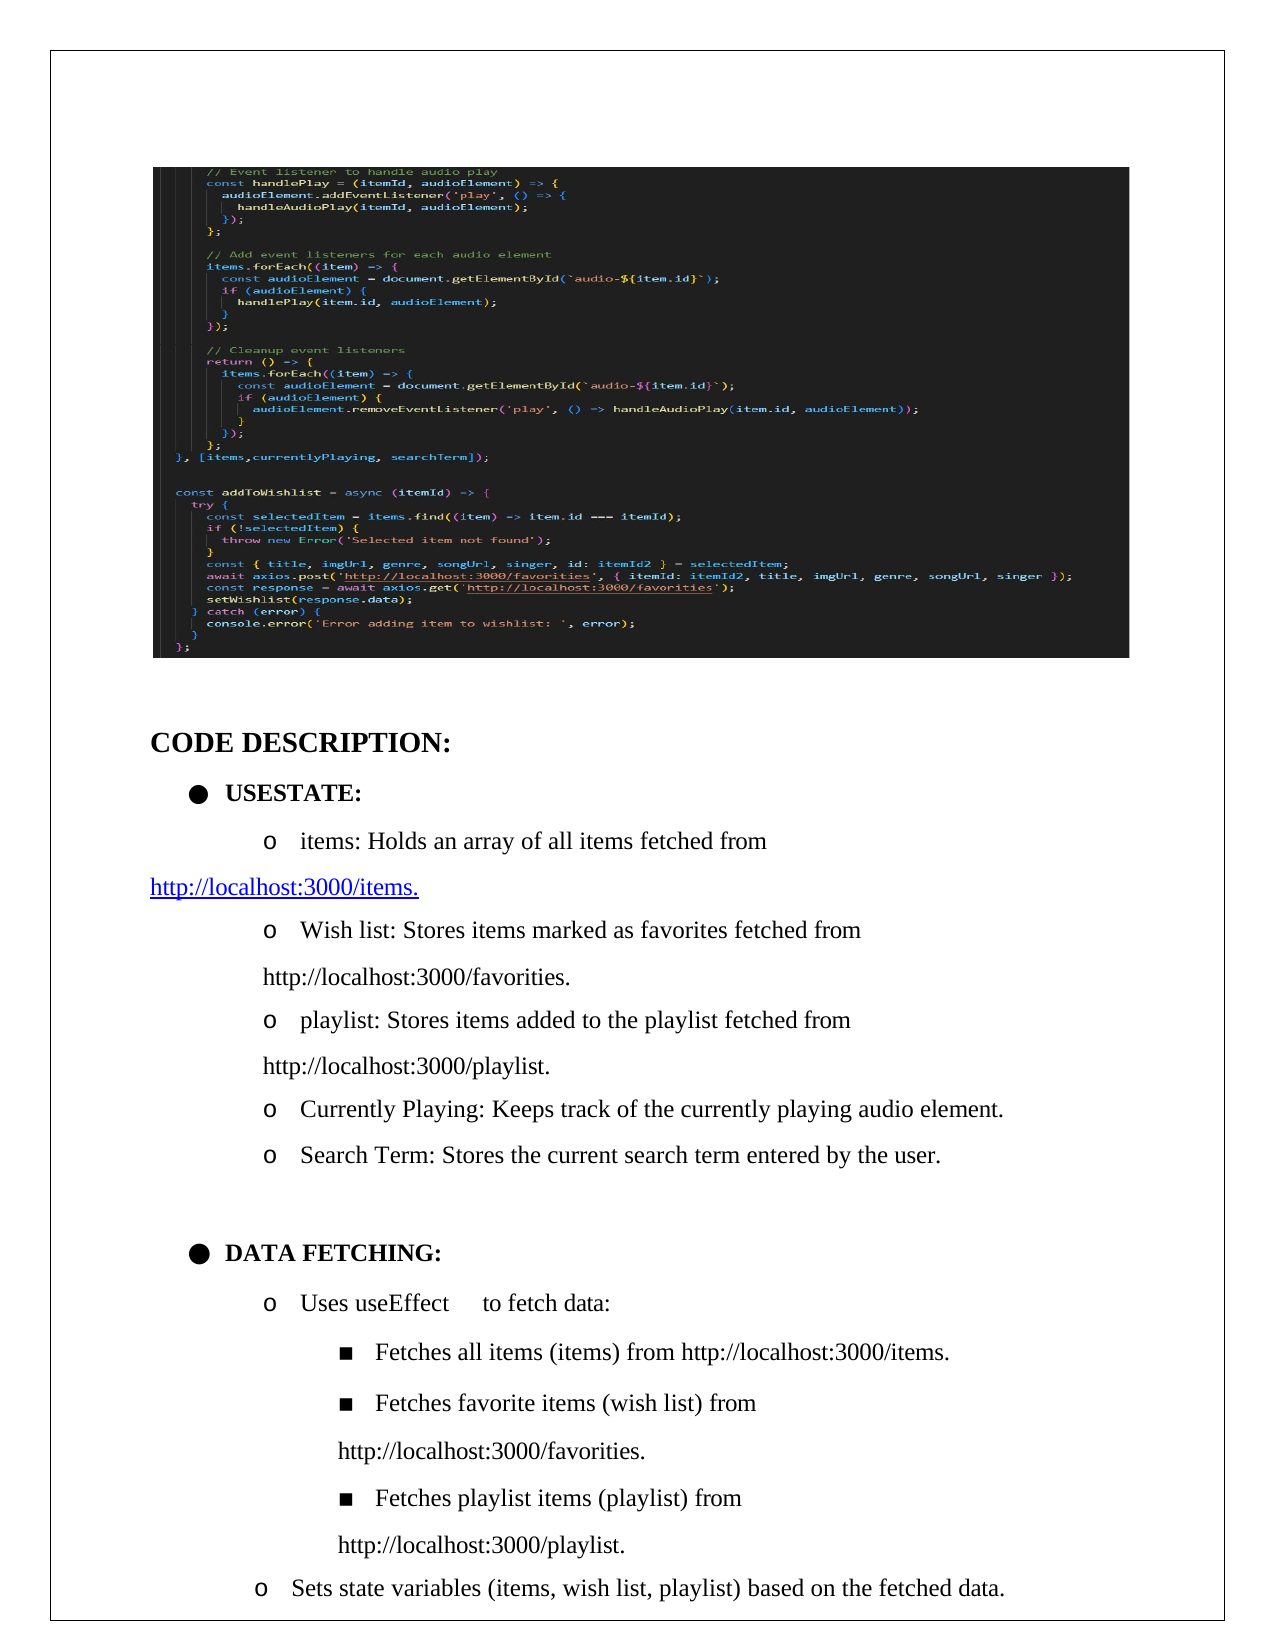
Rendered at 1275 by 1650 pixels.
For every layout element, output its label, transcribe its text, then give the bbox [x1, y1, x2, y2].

list Uses useEffect to fetch data: [262, 1288, 1162, 1319]
list Wish list: Stores items marked as favorites fetched from [262, 916, 1162, 946]
list Fetches all items (items) from http://localhost:3000/items. [337, 1334, 1162, 1368]
list DATA FETCHING: [187, 1232, 1162, 1269]
text http://localhost:3000/favorities. [338, 1436, 1162, 1465]
list playlist: Stores items added to the playlist fetched from [262, 1005, 1162, 1036]
list Sets state variables (items, wish list, playlist) based on the fetched data. [253, 1573, 1073, 1604]
list Fetches favorite items (wish list) from [337, 1385, 1162, 1419]
text CODE DESCRIPTION: [150, 725, 1162, 758]
text http://localhost:3000/playlist. [263, 1051, 1162, 1080]
text http://localhost:3000/items. [150, 872, 1162, 901]
list USESTATE: [187, 775, 1162, 809]
text http://localhost:3000/favorities. [263, 962, 1162, 991]
picture [153, 167, 1130, 658]
text http://localhost:3000/playlist. [338, 1530, 1162, 1559]
list items: Holds an array of all items fetched from [262, 826, 1162, 857]
list Fetches playlist items (playlist) from [337, 1479, 1162, 1513]
list Search Term: Stores the current search term entered by the user. [262, 1141, 1162, 1171]
list Currently Playing: Keeps track of the currently playing audio element. [262, 1094, 1162, 1125]
